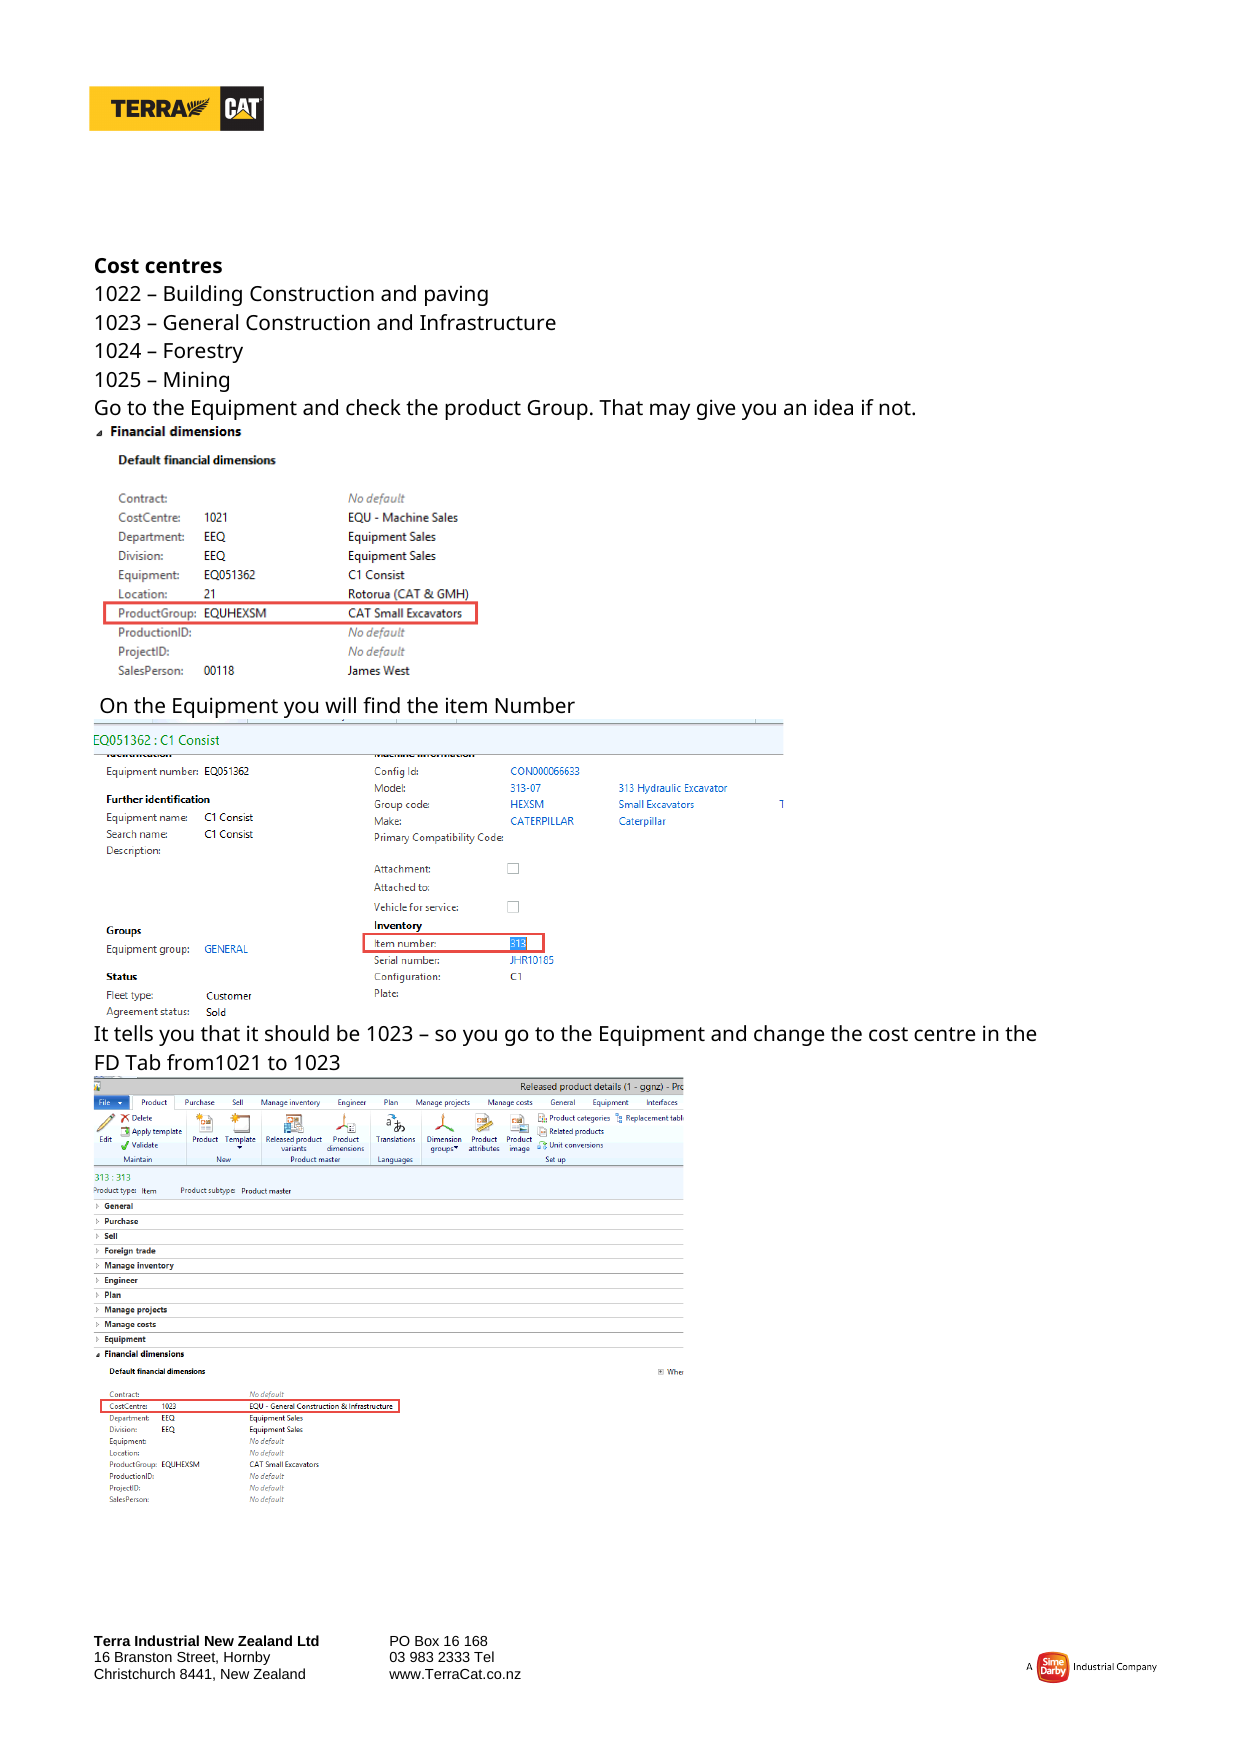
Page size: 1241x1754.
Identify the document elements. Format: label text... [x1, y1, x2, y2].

text On the Equipment you will find the item Number [94, 691, 1053, 719]
text 1025 – Mining [94, 365, 1053, 393]
text 1022 – Building Construction and paving [94, 279, 1053, 308]
picture [93, 421, 600, 691]
picture [87, 84, 266, 133]
text It tells you that it should be 1023 – so you go to the Equipment and change the cost centre in the FD Tab from1021 to 1023 [94, 1019, 1053, 1076]
text Go to the Equipment and check the product Group. That may give you an idea if not. [94, 393, 1053, 422]
text 1024 – Forestry [94, 336, 1053, 365]
text Cost centres [94, 251, 1053, 279]
picture [93, 719, 784, 1020]
picture [1025, 1649, 1157, 1685]
picture [93, 1076, 684, 1511]
text 1023 – General Construction and Infrastructure [94, 308, 1053, 336]
